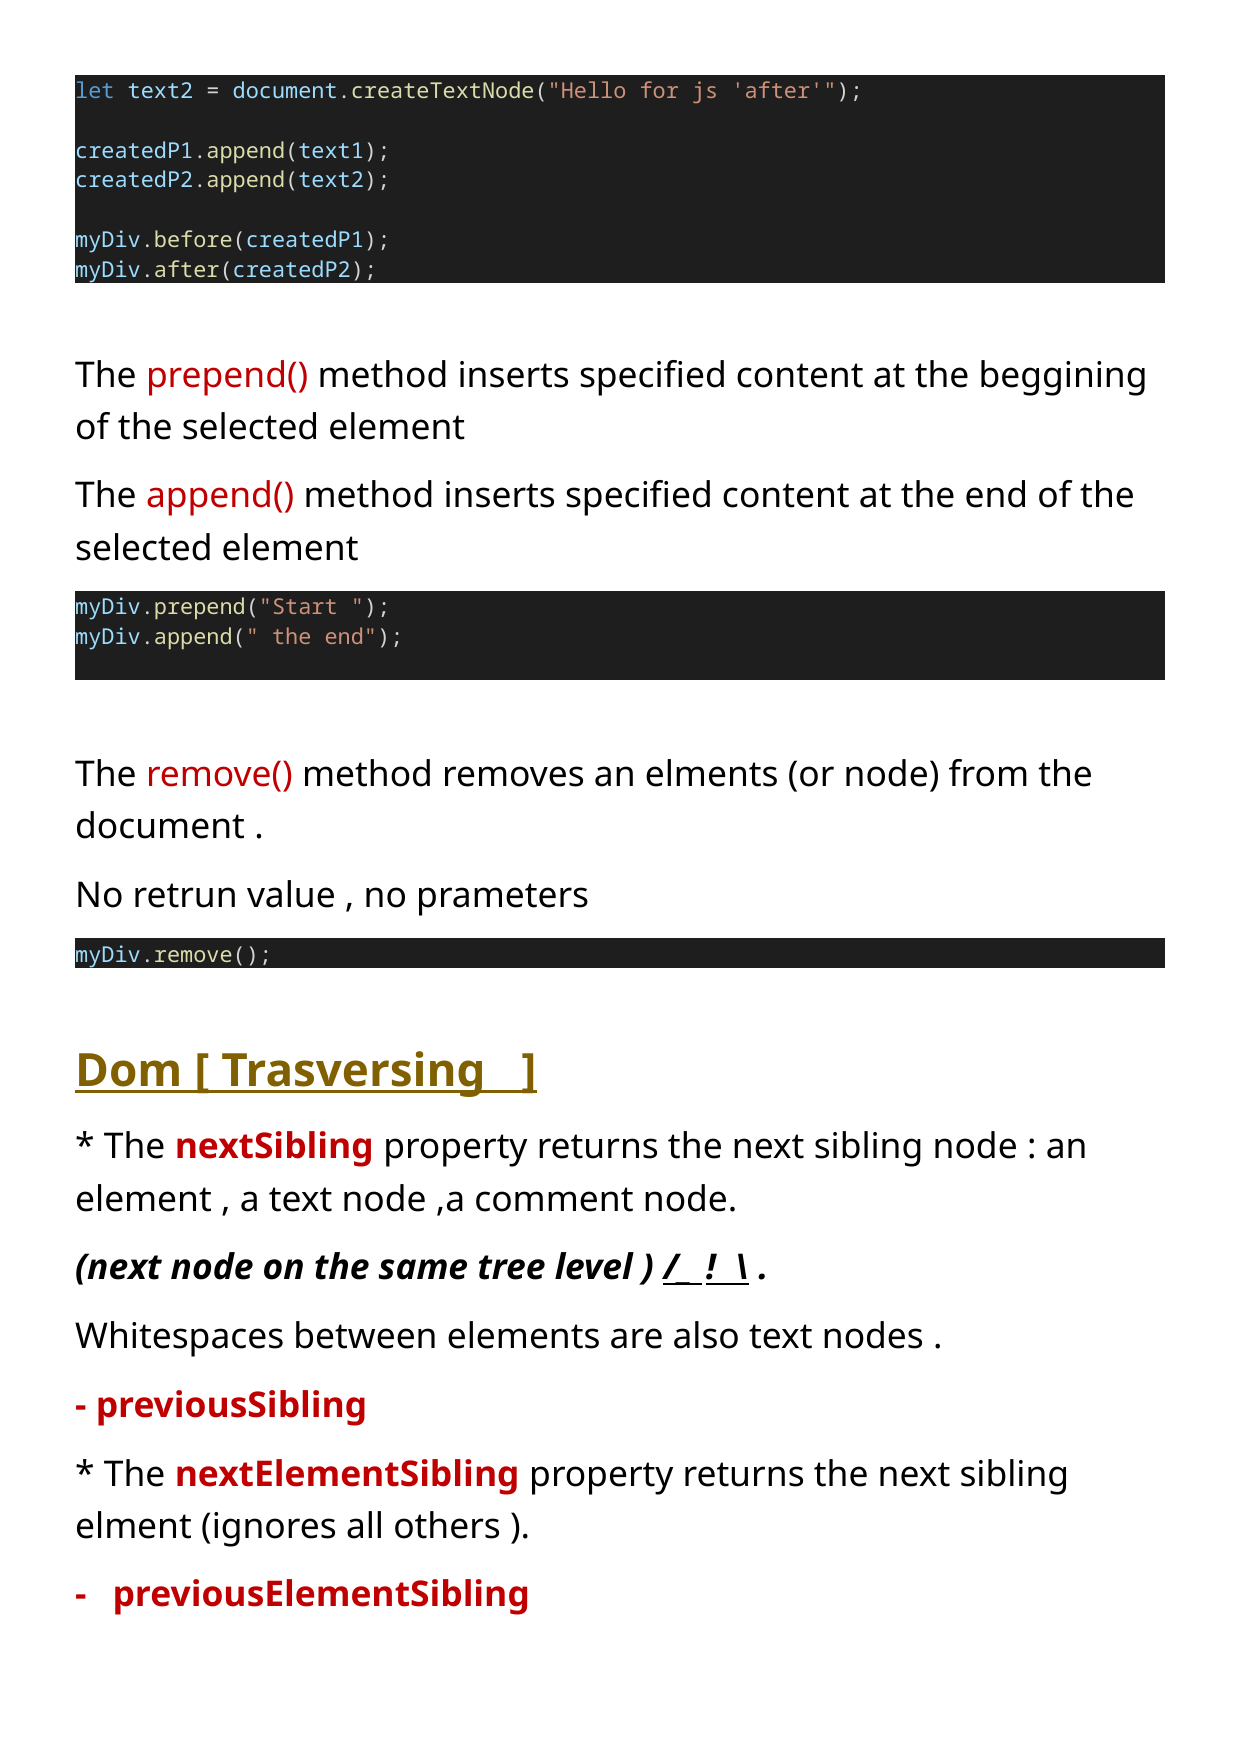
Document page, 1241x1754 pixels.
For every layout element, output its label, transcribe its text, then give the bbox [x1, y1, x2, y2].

text The remove() method removes an elments (or node) from the document . [75, 749, 1165, 849]
text myDiv.prepend("Start "); [75, 591, 1165, 621]
text myDiv.after(createdP2); [75, 254, 1165, 283]
text myDiv.append(" the end"); [75, 621, 1165, 650]
text myDiv.remove(); [75, 938, 1165, 968]
text The prepend() method inserts specified content at the beggining of the selected element [75, 349, 1165, 449]
list previousElementSibling [75, 1569, 1165, 1617]
text Dom [ Trasversing ] [75, 1037, 1165, 1099]
text let text2 = document.createTextNode("Hello for js 'after'"); [75, 75, 1165, 105]
text createdP1.append(text1); [75, 134, 1165, 164]
text createdP2.append(text2); [75, 164, 1165, 194]
text * The nextSibling property returns the next sibling node : an element , a text node ,a comment node. [75, 1121, 1165, 1221]
text myDiv.before(createdP1); [75, 224, 1165, 254]
text (next node on the same tree level ) /_ ! \ . [75, 1242, 1165, 1290]
text - previousSibling [75, 1379, 1165, 1428]
text * The nextElementSibling property returns the next sibling elment (ignores all others ). [75, 1448, 1165, 1548]
text The append() method inserts specified content at the end of the selected element [75, 470, 1165, 570]
text No retrun value , no prameters [75, 870, 1165, 918]
text Whitespaces between elements are also text nodes . [75, 1311, 1165, 1359]
